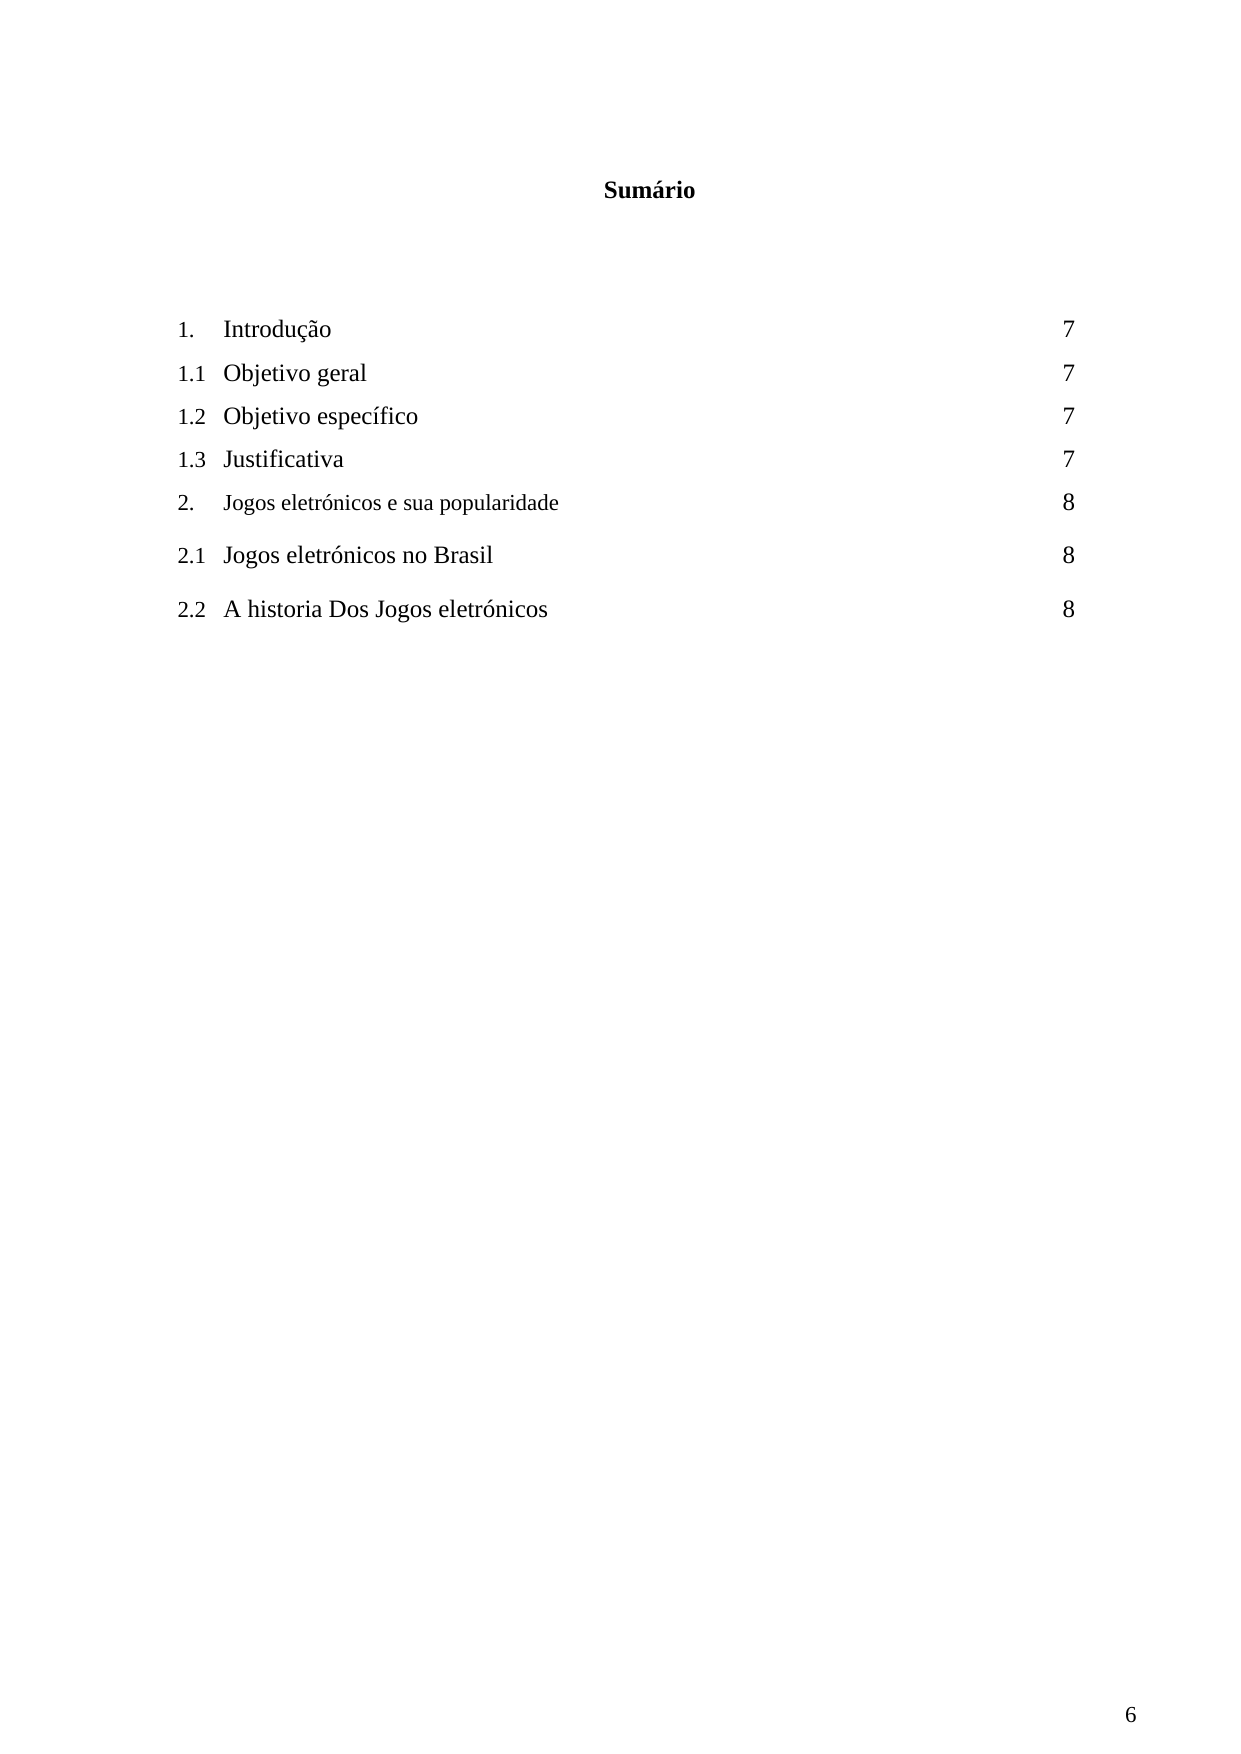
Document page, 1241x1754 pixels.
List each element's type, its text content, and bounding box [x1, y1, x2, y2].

list Jogos eletrónicos e sua popularidade 8 [177, 487, 1136, 516]
list Jogos eletrónicos no Brasil 8 [177, 540, 1136, 569]
list Objetivo geral 7 [177, 358, 1136, 386]
list Objetivo específico 7 [177, 401, 1136, 429]
text Sumário [163, 175, 1136, 204]
list Introdução 7 [177, 314, 1136, 343]
list A historia Dos Jogos eletrónicos 8 [177, 594, 1136, 622]
list Justificativa 7 [177, 444, 1136, 473]
